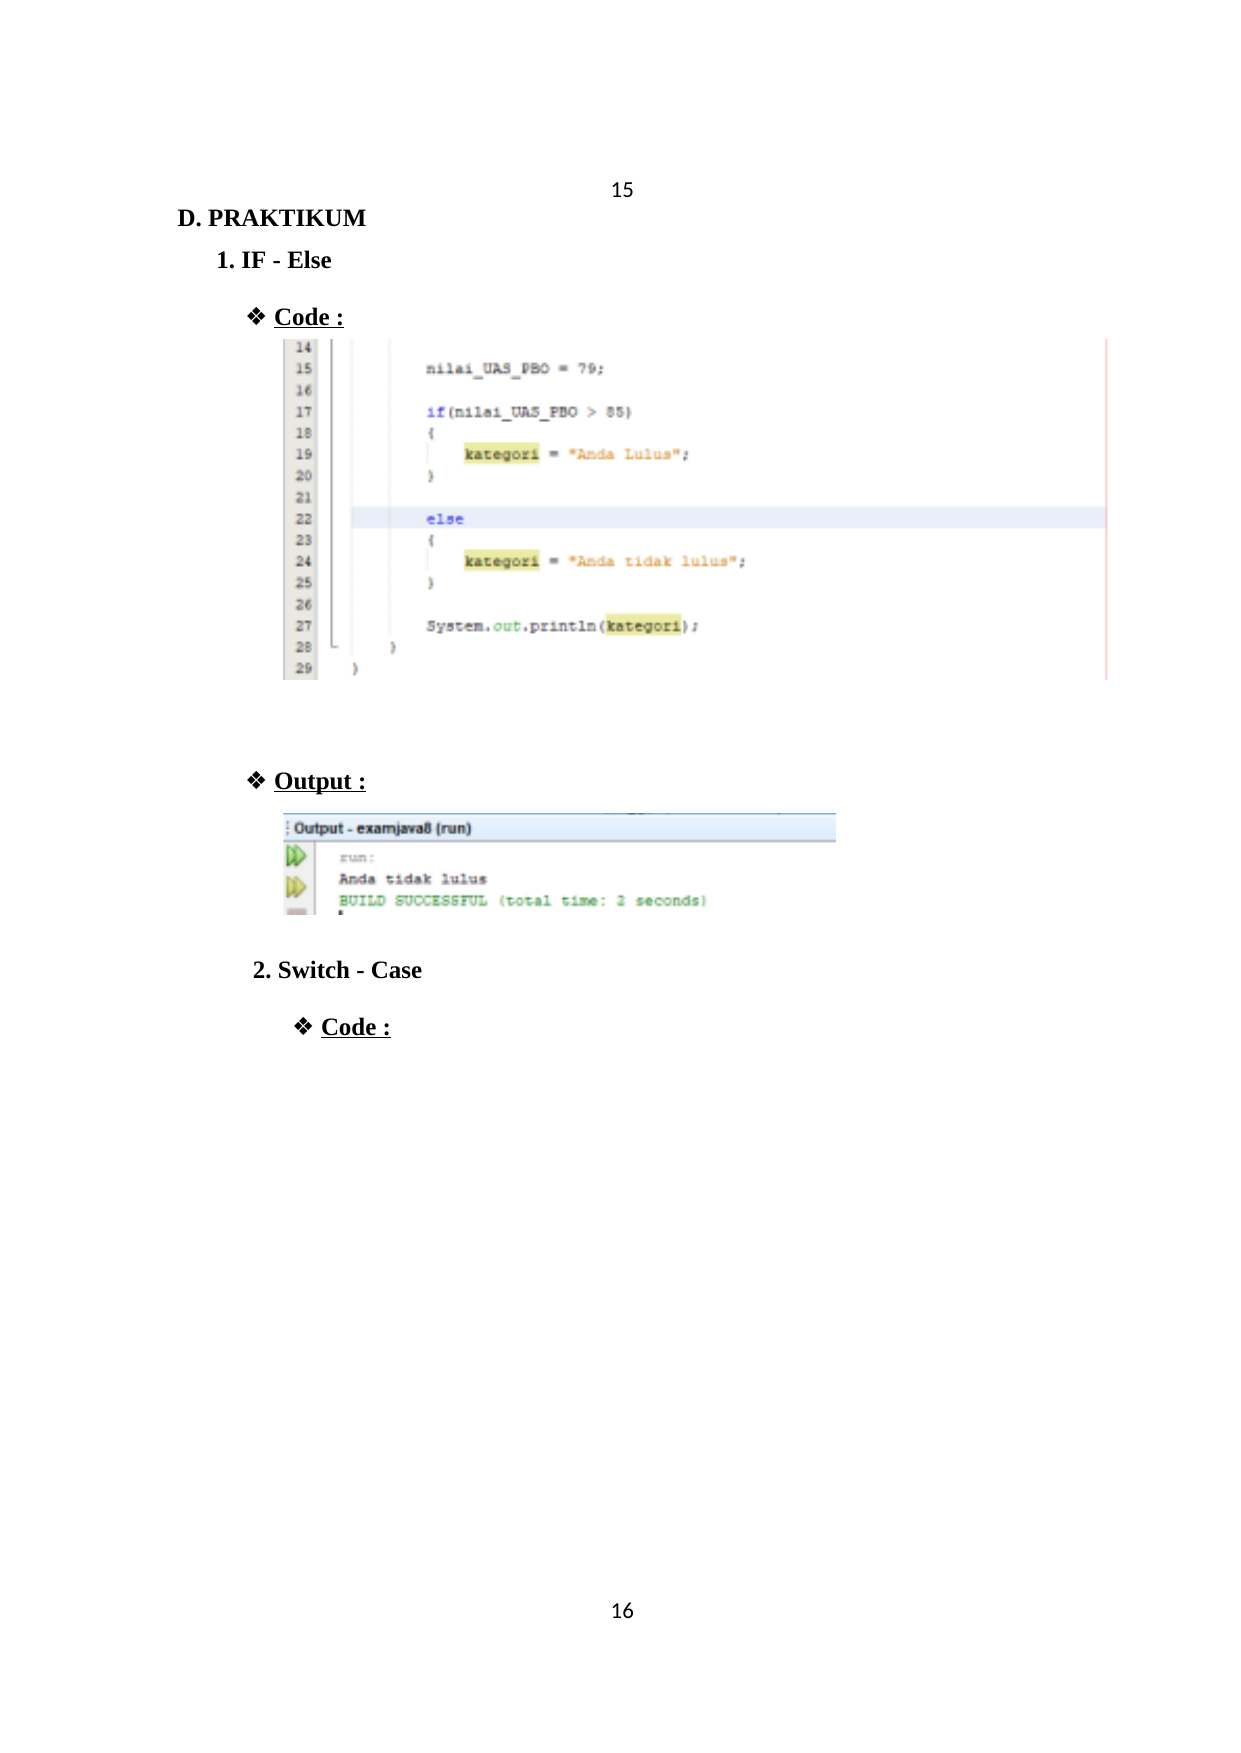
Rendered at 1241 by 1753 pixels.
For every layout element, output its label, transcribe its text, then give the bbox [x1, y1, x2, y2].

text 15 [610, 175, 1194, 203]
text ❖ Code : [292, 998, 1194, 1049]
text 16 [610, 1596, 1194, 1624]
picture [283, 813, 837, 915]
text 2. Switch - Case [253, 956, 1194, 984]
text 1. IF - Else [216, 245, 1194, 274]
text ❖ Code : [245, 288, 1194, 339]
text D. PRAKTIKUM [177, 203, 1194, 232]
picture [283, 339, 1108, 680]
